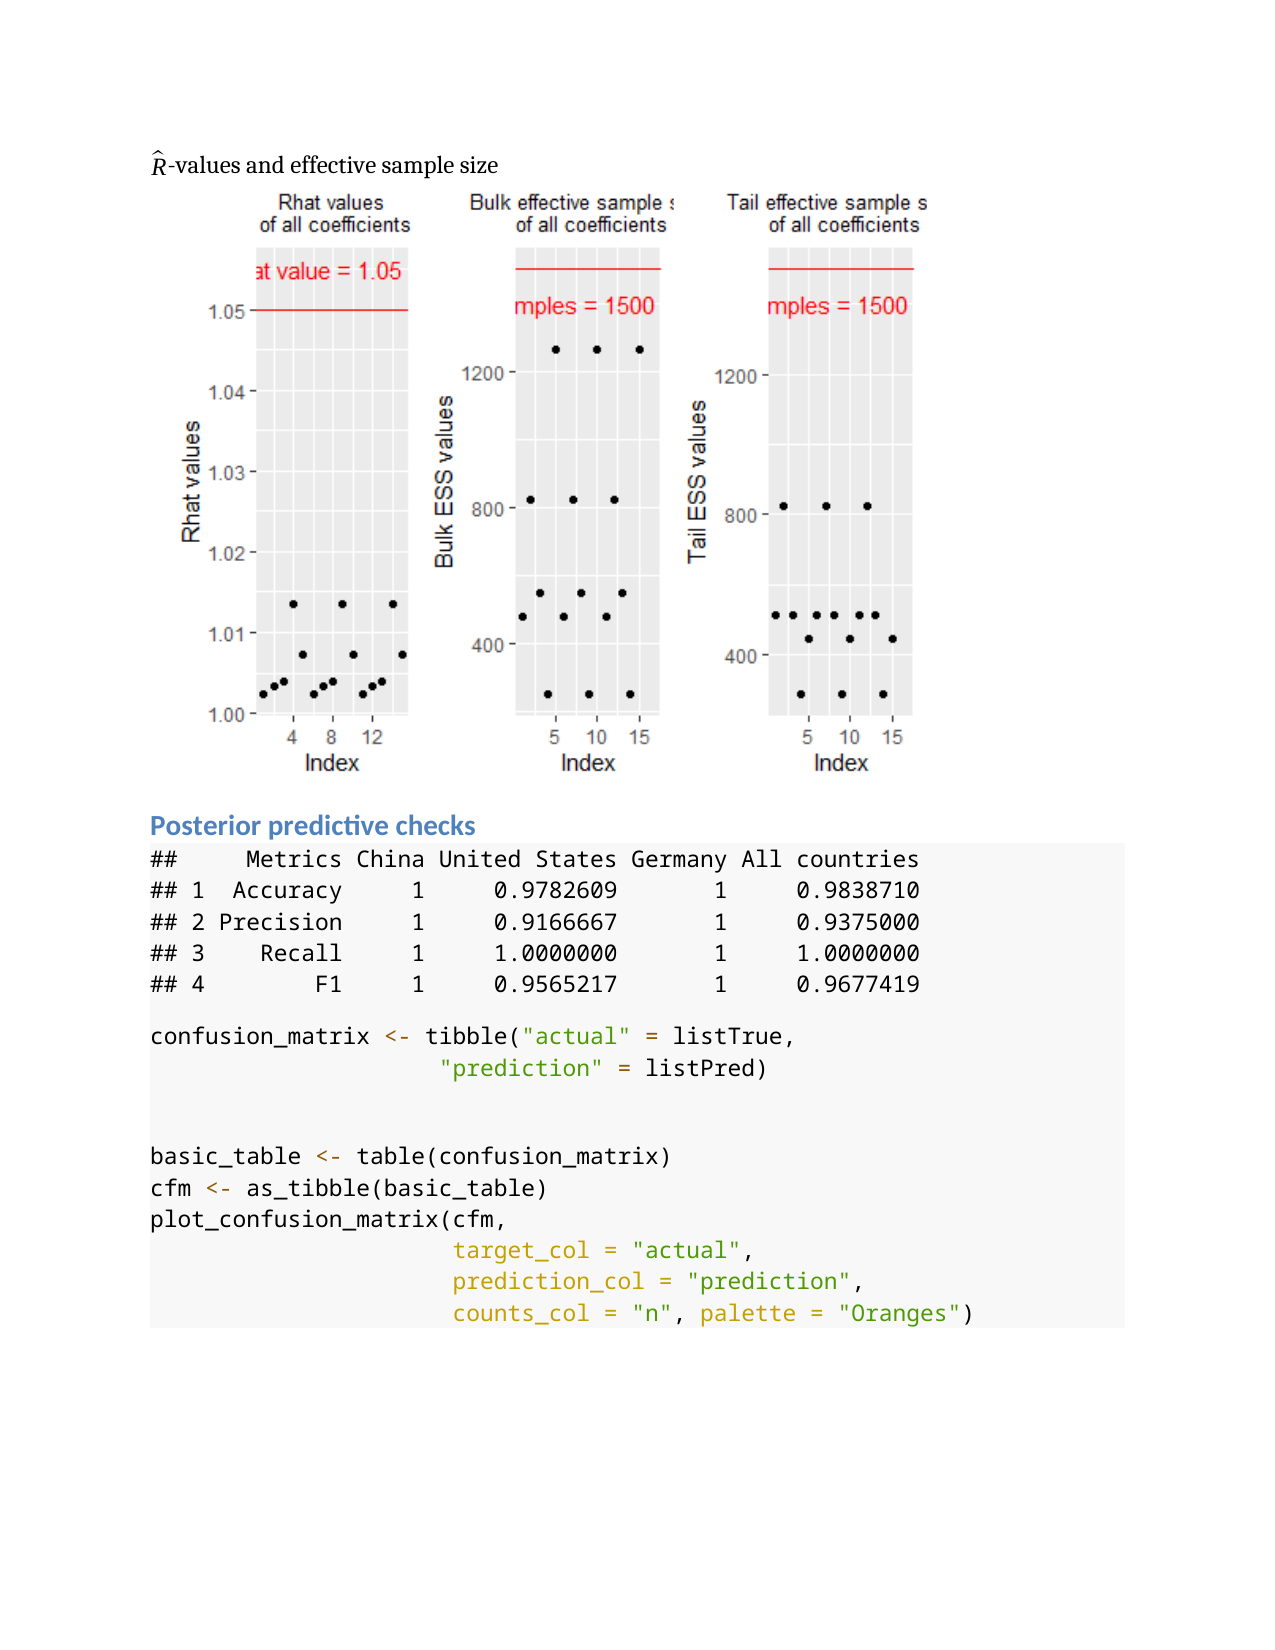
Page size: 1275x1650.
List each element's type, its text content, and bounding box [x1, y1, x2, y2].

picture [168, 180, 927, 787]
text ## Metrics China United States Germany All countries ## 1 Accuracy 1 0.9782609 1 0.9838710 ## 2 Precision 1 0.9166667 1 0.9375000 ## 3 Recall 1 1.0000000 1 1.0000000 ## 4 F1 1 0.9565217 1 0.9677419 [150, 843, 1125, 999]
text confusion_matrix <- tibble("actual" = listTrue, "prediction" = listPred) basic_table <- table(confusion_matrix) cfm <- as_tibble(basic_table) plot_confusion_matrix(cfm, target_col = "actual", prediction_col = "prediction", counts_col = "n", palette = "Oranges") [150, 1020, 1125, 1328]
subtitle Posterior predictive checks [150, 807, 1125, 843]
